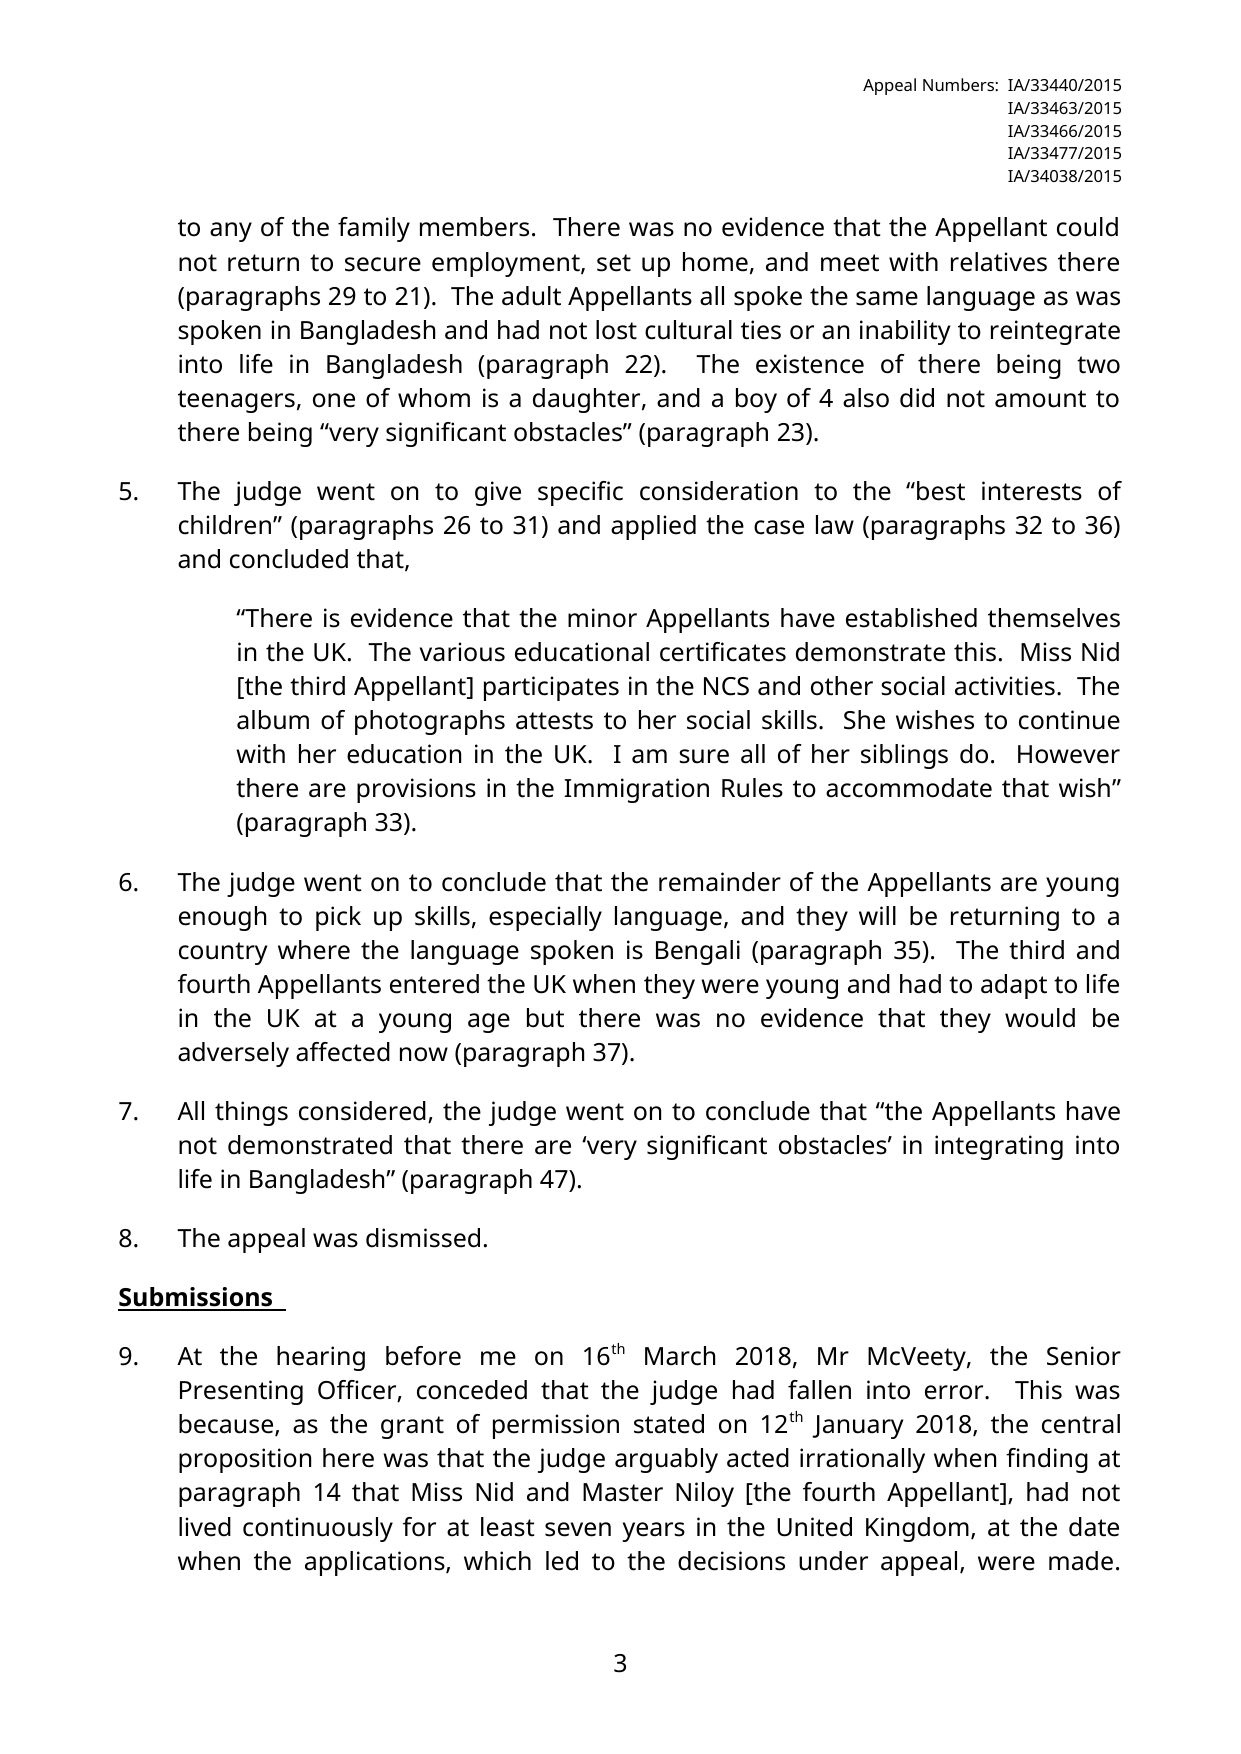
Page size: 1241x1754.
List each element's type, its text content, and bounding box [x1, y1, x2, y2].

list The judge went on to conclude that the remainder of the Appellants are young enough to pick up skills, especially language, and they will be returning to a country where the language spoken is Bengali (paragraph 35). The third and fourth Appellants entered the UK when they were young and had to adapt to life in the UK at a young age but there was no evidence that they would be adversely affected now (paragraph 37). [118, 864, 1122, 1068]
list All things considered, the judge went on to conclude that “the Appellants have not demonstrated that there are ‘very significant obstacles’ in integrating into life in Bangladesh” (paragraph 47). [118, 1093, 1122, 1196]
list The judge went on to give specific consideration to the “best interests of children” (paragraphs 26 to 31) and applied the case law (paragraphs 32 to 36) and concluded that, [118, 473, 1122, 576]
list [118, 1339, 1122, 1577]
text “There is evidence that the minor Appellants have established themselves in the UK. The various educational certificates demonstrate this. Miss Nid [the third Appellant] participates in the NCS and other social activities. The album of photographs attests to her social skills. She wishes to continue with her education in the UK. I am sure all of her siblings do. However there are provisions in the Immigration Rules to accommodate that wish” (paragraph 33). [236, 601, 1122, 839]
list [118, 210, 1122, 448]
list The appeal was dismissed. [118, 1221, 1122, 1255]
text Submissions [118, 1280, 1122, 1314]
